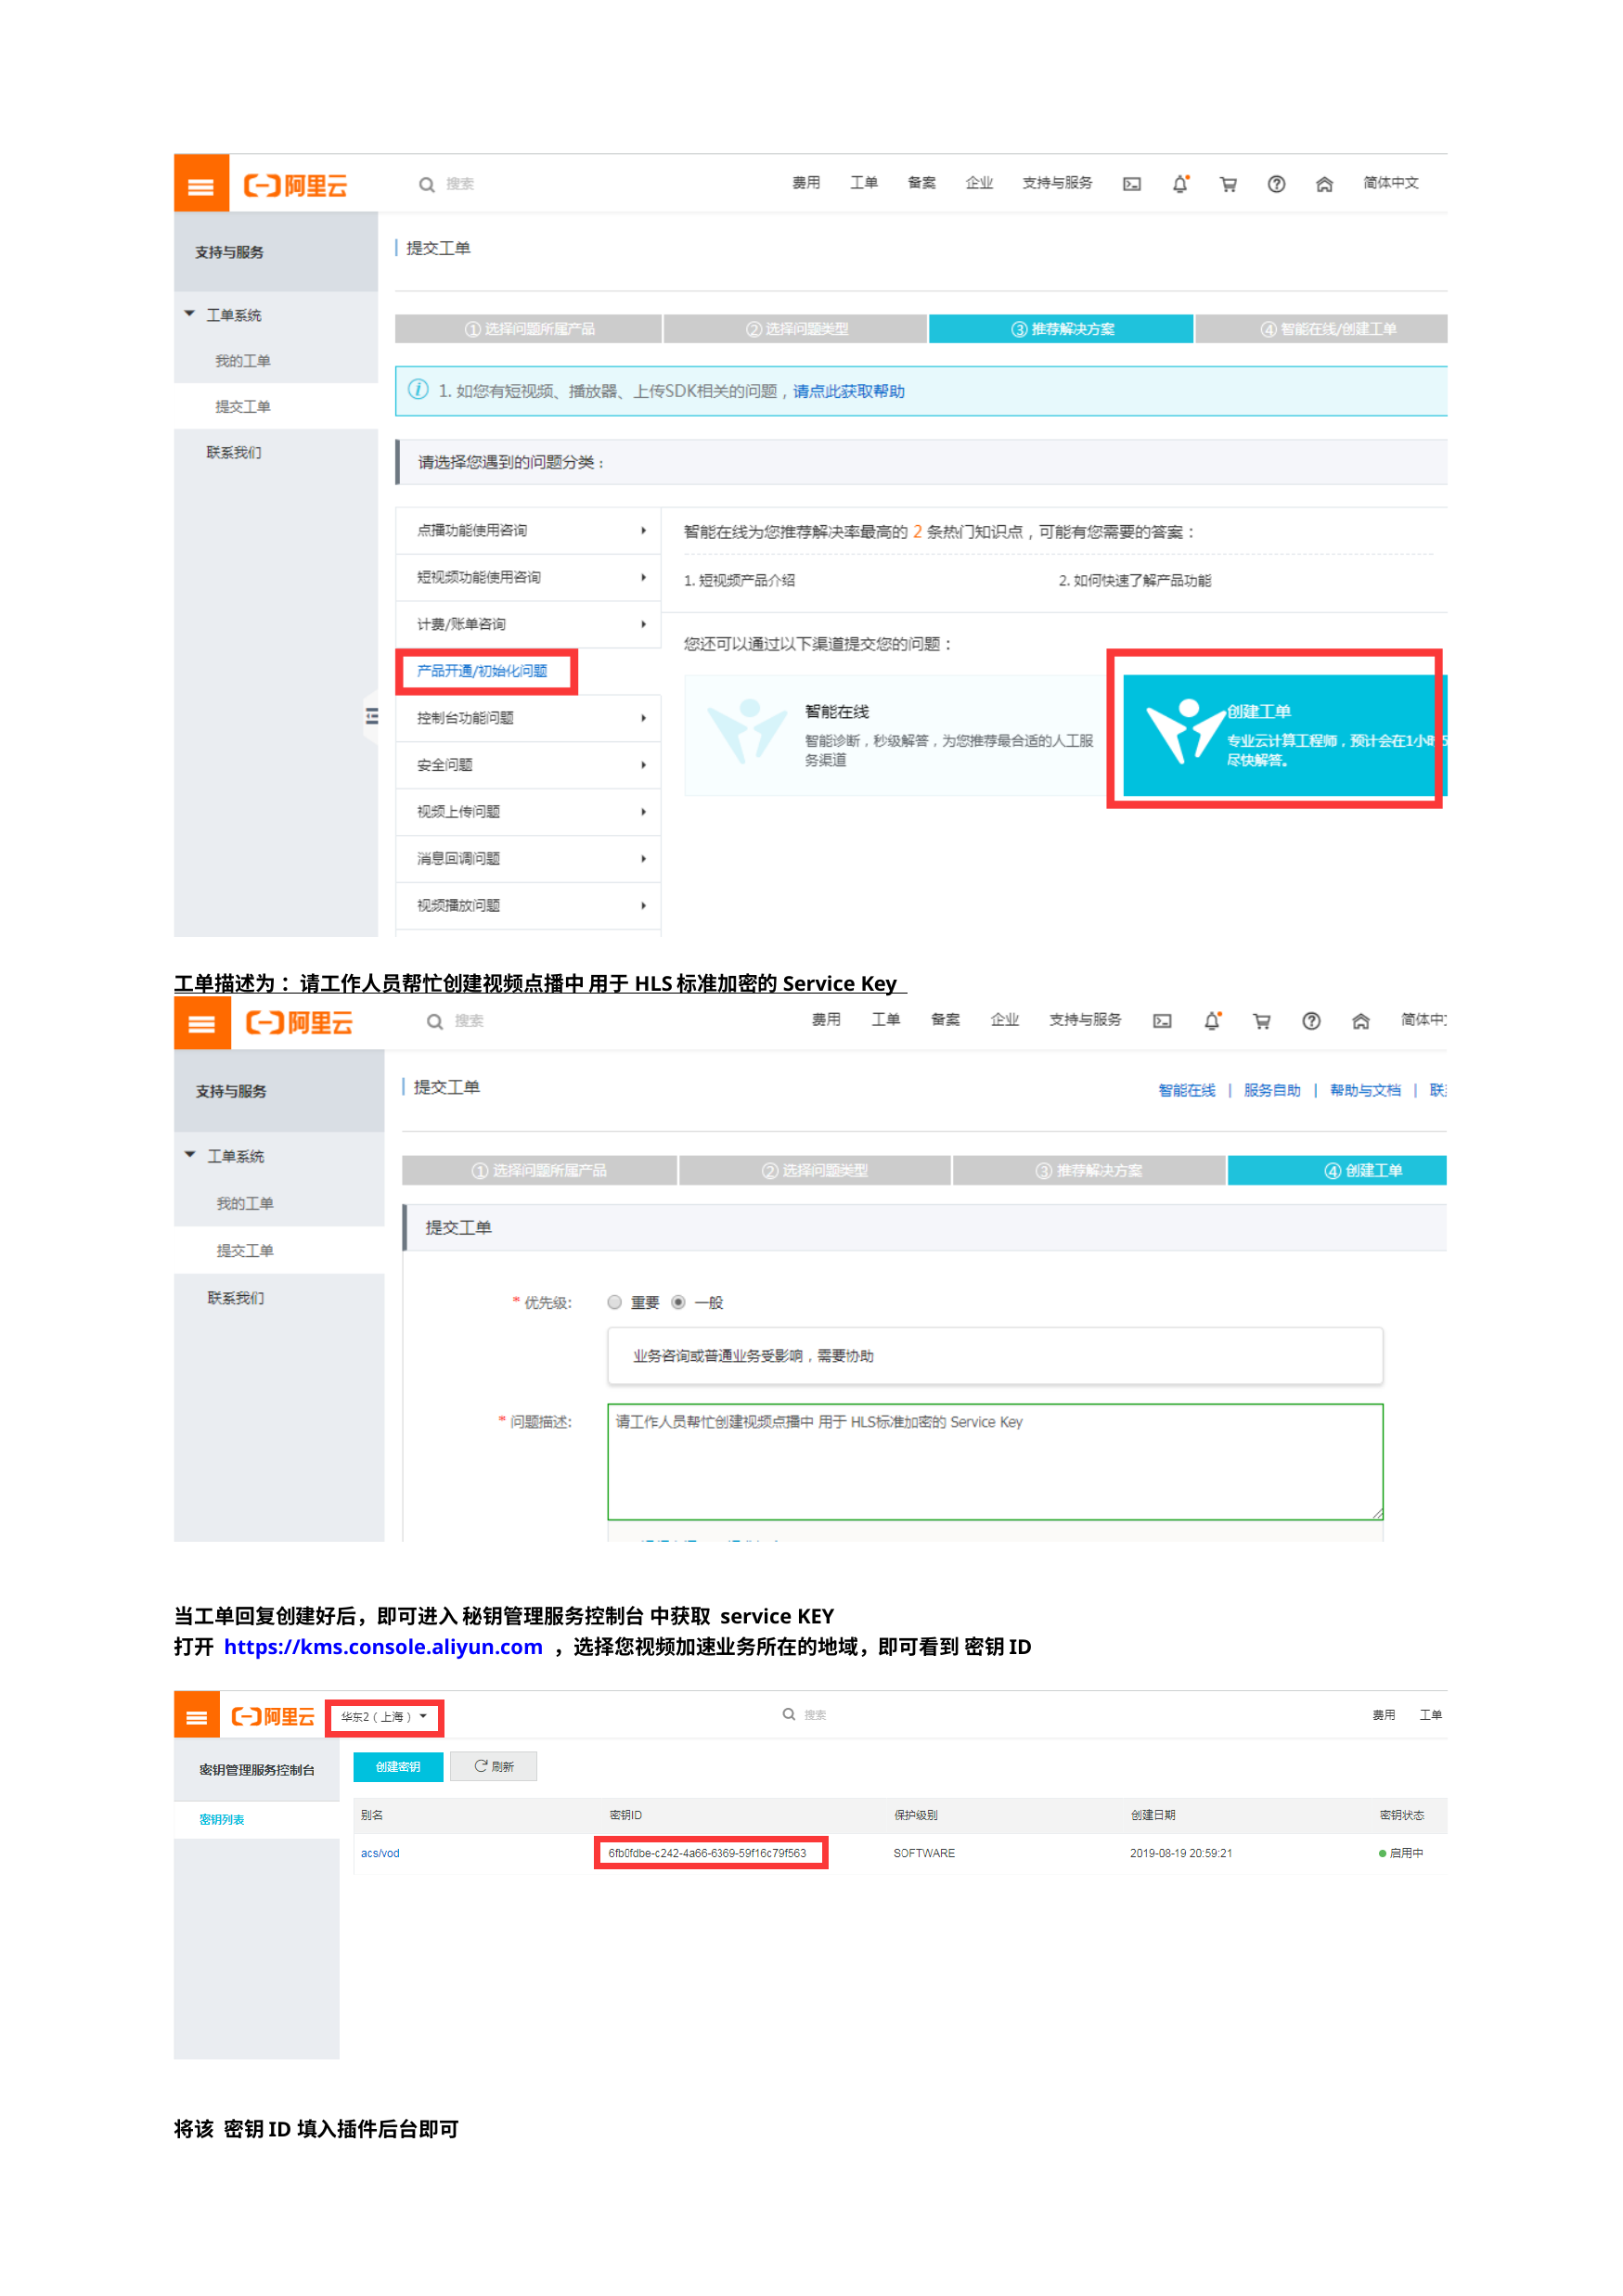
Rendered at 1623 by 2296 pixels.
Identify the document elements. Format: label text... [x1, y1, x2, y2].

text 打开 https://kms.console.aliyun.com ，选择您视频加速业务所在的地域，即可看到 密钥ID [174, 1630, 1449, 1661]
picture [174, 996, 1448, 1542]
picture [174, 1690, 1448, 2059]
text 工单描述为 ：请工作人员帮忙创建视频点播中 用于 HLS标准加密的 Service Key [174, 967, 1449, 997]
text 当工单回复创建好后，即可进入 秘钥管理服务控制台 中获取 service KEY [174, 1600, 1449, 1630]
picture [174, 152, 1449, 937]
text 将该 密钥ID 填入插件后台即可 [174, 2112, 1449, 2143]
